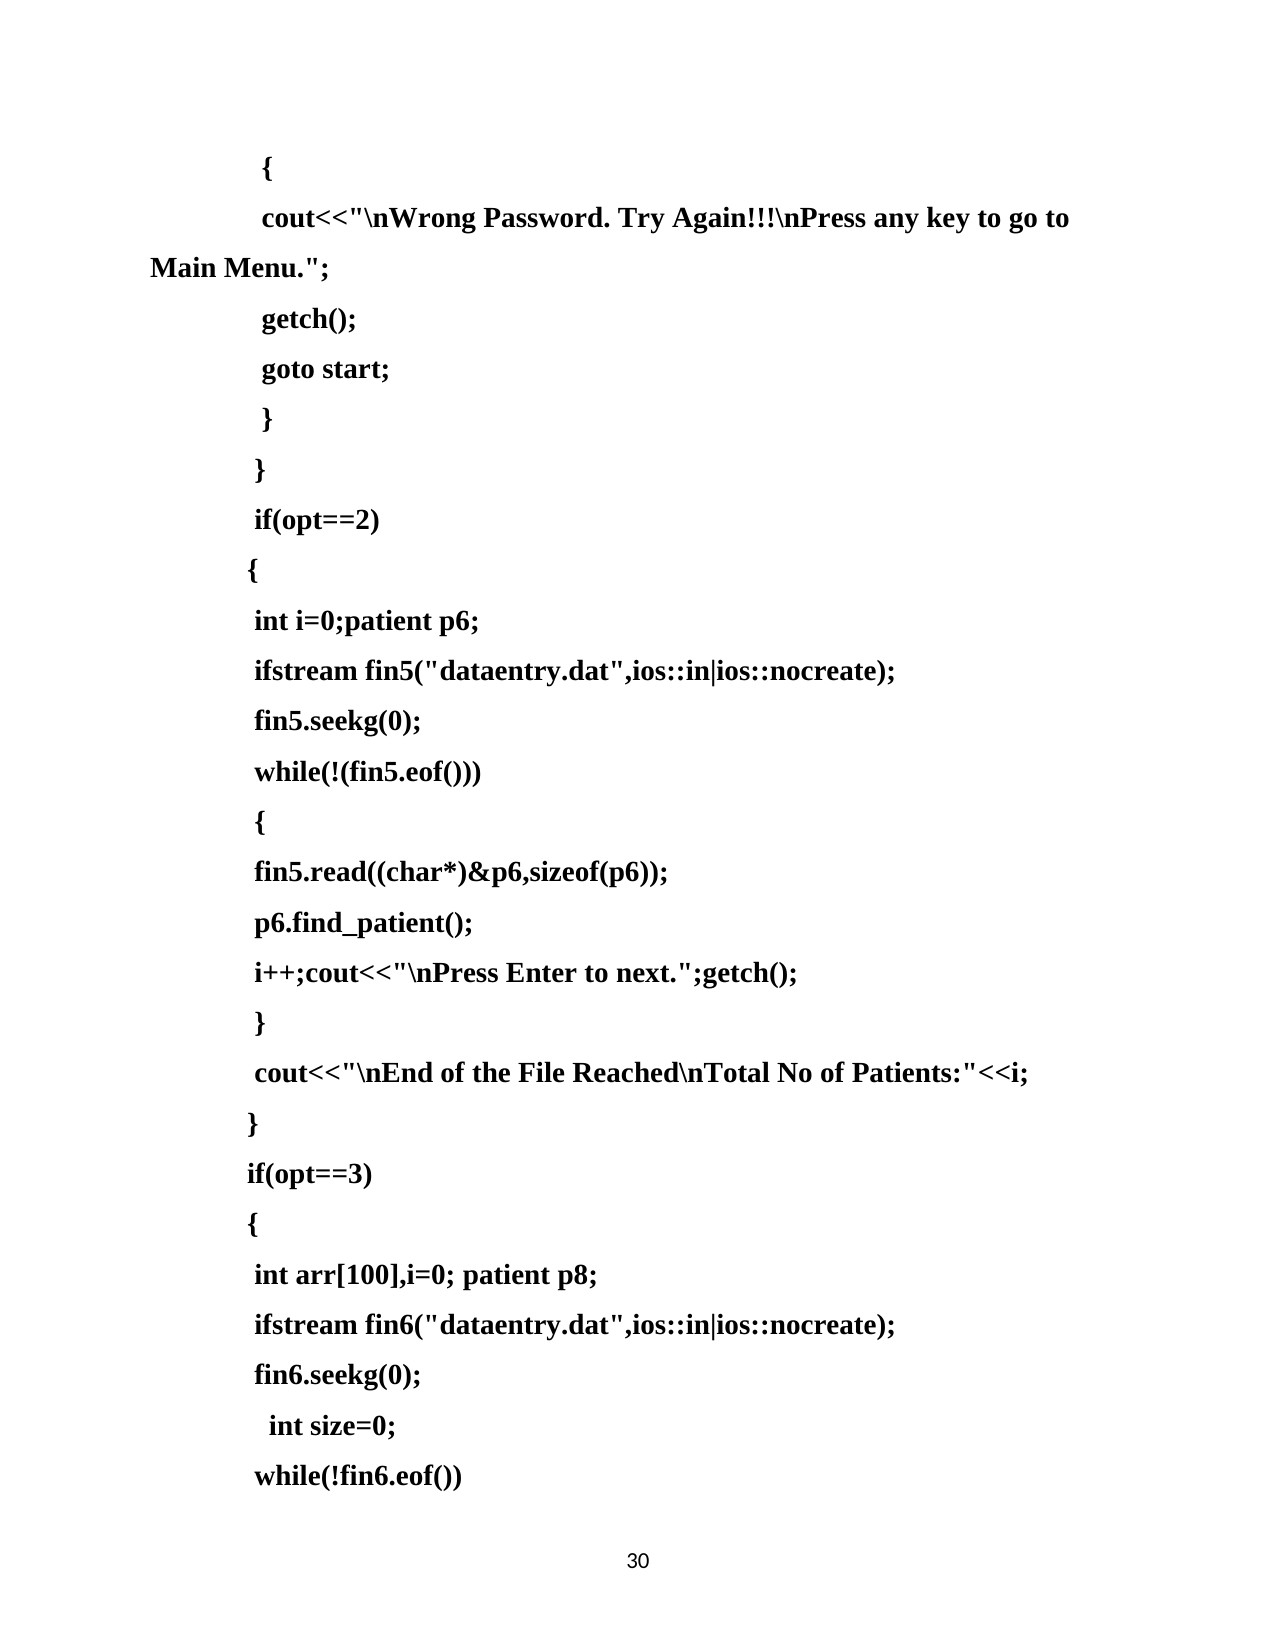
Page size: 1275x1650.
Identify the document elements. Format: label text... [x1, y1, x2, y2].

text fin5.read((char*)&p6,sizeof(p6)); [150, 854, 1125, 888]
text int i=0;patient p6; [150, 603, 1125, 636]
text int size=0; [150, 1408, 1125, 1441]
text if(opt==3) [150, 1156, 1125, 1190]
text cout<<"\nEnd of the File Reached\nTotal No of Patients:"<<i; [150, 1056, 1125, 1089]
text ifstream fin6("dataentry.dat",ios::in|ios::nocreate); [150, 1307, 1125, 1341]
text { [150, 552, 1125, 586]
text if(opt==2) [150, 502, 1125, 536]
text { [150, 1207, 1125, 1240]
text fin5.seekg(0); [150, 703, 1125, 737]
text while(!(fin5.eof())) [150, 754, 1125, 787]
text p6.find_patient(); [150, 905, 1125, 938]
text { [150, 804, 1125, 838]
text } [150, 1005, 1125, 1039]
text i++;cout<<"\nPress Enter to next.";getch(); [150, 955, 1125, 988]
text fin6.seekg(0); [150, 1357, 1125, 1391]
text } [150, 402, 1125, 435]
text { [150, 150, 1125, 183]
text } [150, 1106, 1125, 1139]
text ifstream fin5("dataentry.dat",ios::in|ios::nocreate); [150, 653, 1125, 687]
text goto start; [150, 351, 1125, 385]
text getch(); [150, 301, 1125, 334]
text } [150, 452, 1125, 485]
text int arr[100],i=0; patient p8; [150, 1257, 1125, 1290]
text while(!fin6.eof()) [150, 1458, 1125, 1492]
text cout<<"\nWrong Password. Try Again!!!\nPress any key to go to Main Menu."; [150, 200, 1125, 284]
